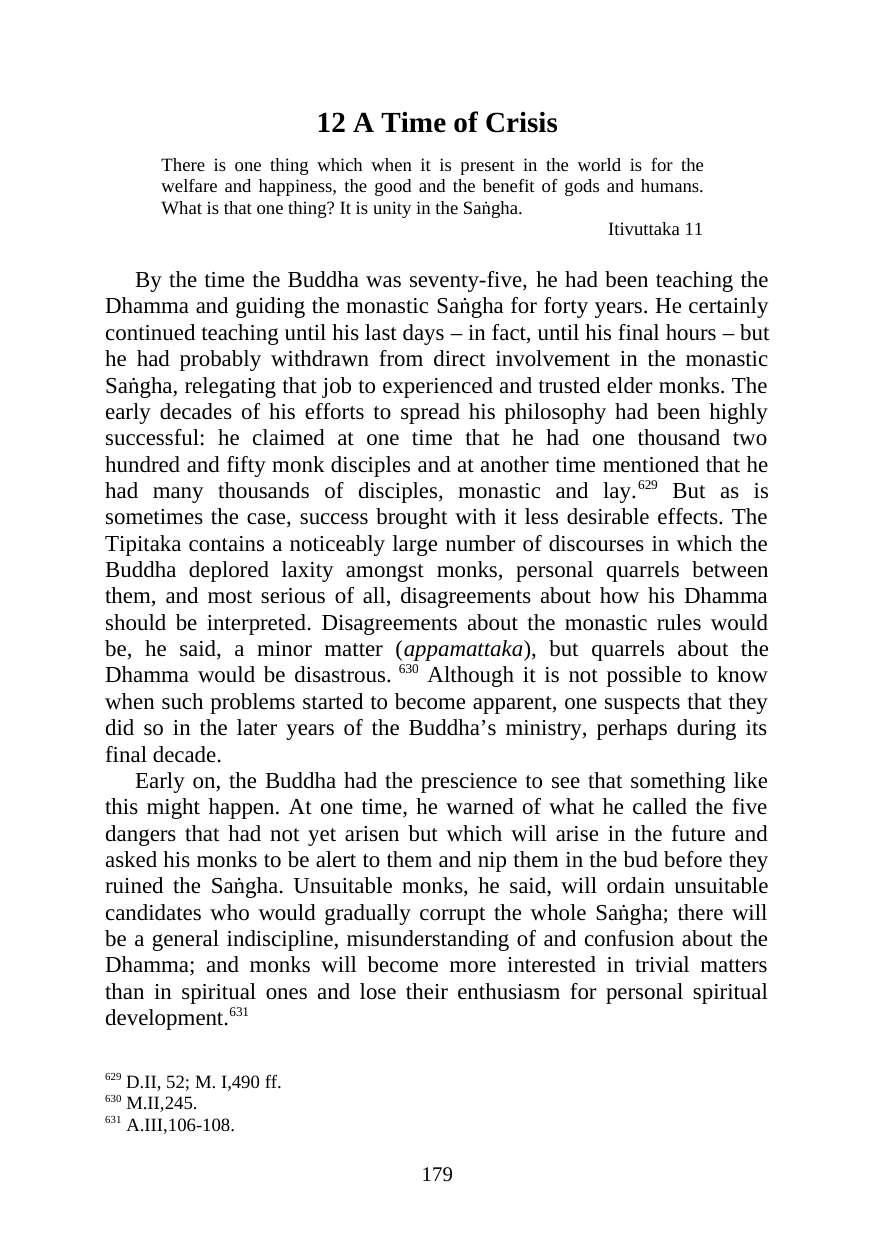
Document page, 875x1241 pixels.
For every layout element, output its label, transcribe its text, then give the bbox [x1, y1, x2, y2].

text Itivuttaka 11 [105, 218, 733, 240]
subtitle 12 A Time of Crisis [105, 105, 769, 138]
text There is one thing which when it is present in the world is for the welfare and happiness, the good and the benefit of gods and humans. What is that one thing? It is unity in the Saṅgha. [161, 154, 704, 218]
text Early on, the Buddha had the prescience to see that something like this might happen. At one time, he warned of what he called the five dangers that had not yet arisen but which will arise in the future and asked his monks to be alert to them and nip them in the bud before they ruined the Saṅgha. Unsuitable monks, he said, will ordain unsuitable candidates who would gradually corrupt the whole Saṅgha; there will be a general indiscipline, misunderstanding of and confusion about the Dhamma; and monks will become more interested in trivial matters than in spiritual ones and lose their enthusiasm for personal spiritual development. [105, 767, 769, 1031]
text By the time the Buddha was seventy-five, he had been teaching the Dhamma and guiding the monastic Saṅgha for forty years. He certainly continued teaching until his last days – in fact, until his final hours – but he had probably withdrawn from direct involvement in the monastic Saṅgha, relegating that job to experienced and trusted elder monks. The early decades of his efforts to spread his philosophy had been highly successful: he claimed at one time that he had one thousand two hundred and fifty monk disciples and at another time mentioned that he had many thousands of disciples, monastic and lay. But as is sometimes the case, success brought with it less desirable effects. The Tipitaka contains a noticeably large number of discourses in which the Buddha deplored laxity amongst monks, personal quarrels between them, and most serious of all, disagreements about how his Dhamma should be interpreted. Disagreements about the monastic rules would be, he said, a minor matter (appamattaka), but quarrels about the Dhamma would be disastrous. Although it is not possible to know when such problems started to become apparent, one suspects that they did so in the later years of the Buddha’s ministry, perhaps during its final decade. [105, 266, 769, 767]
